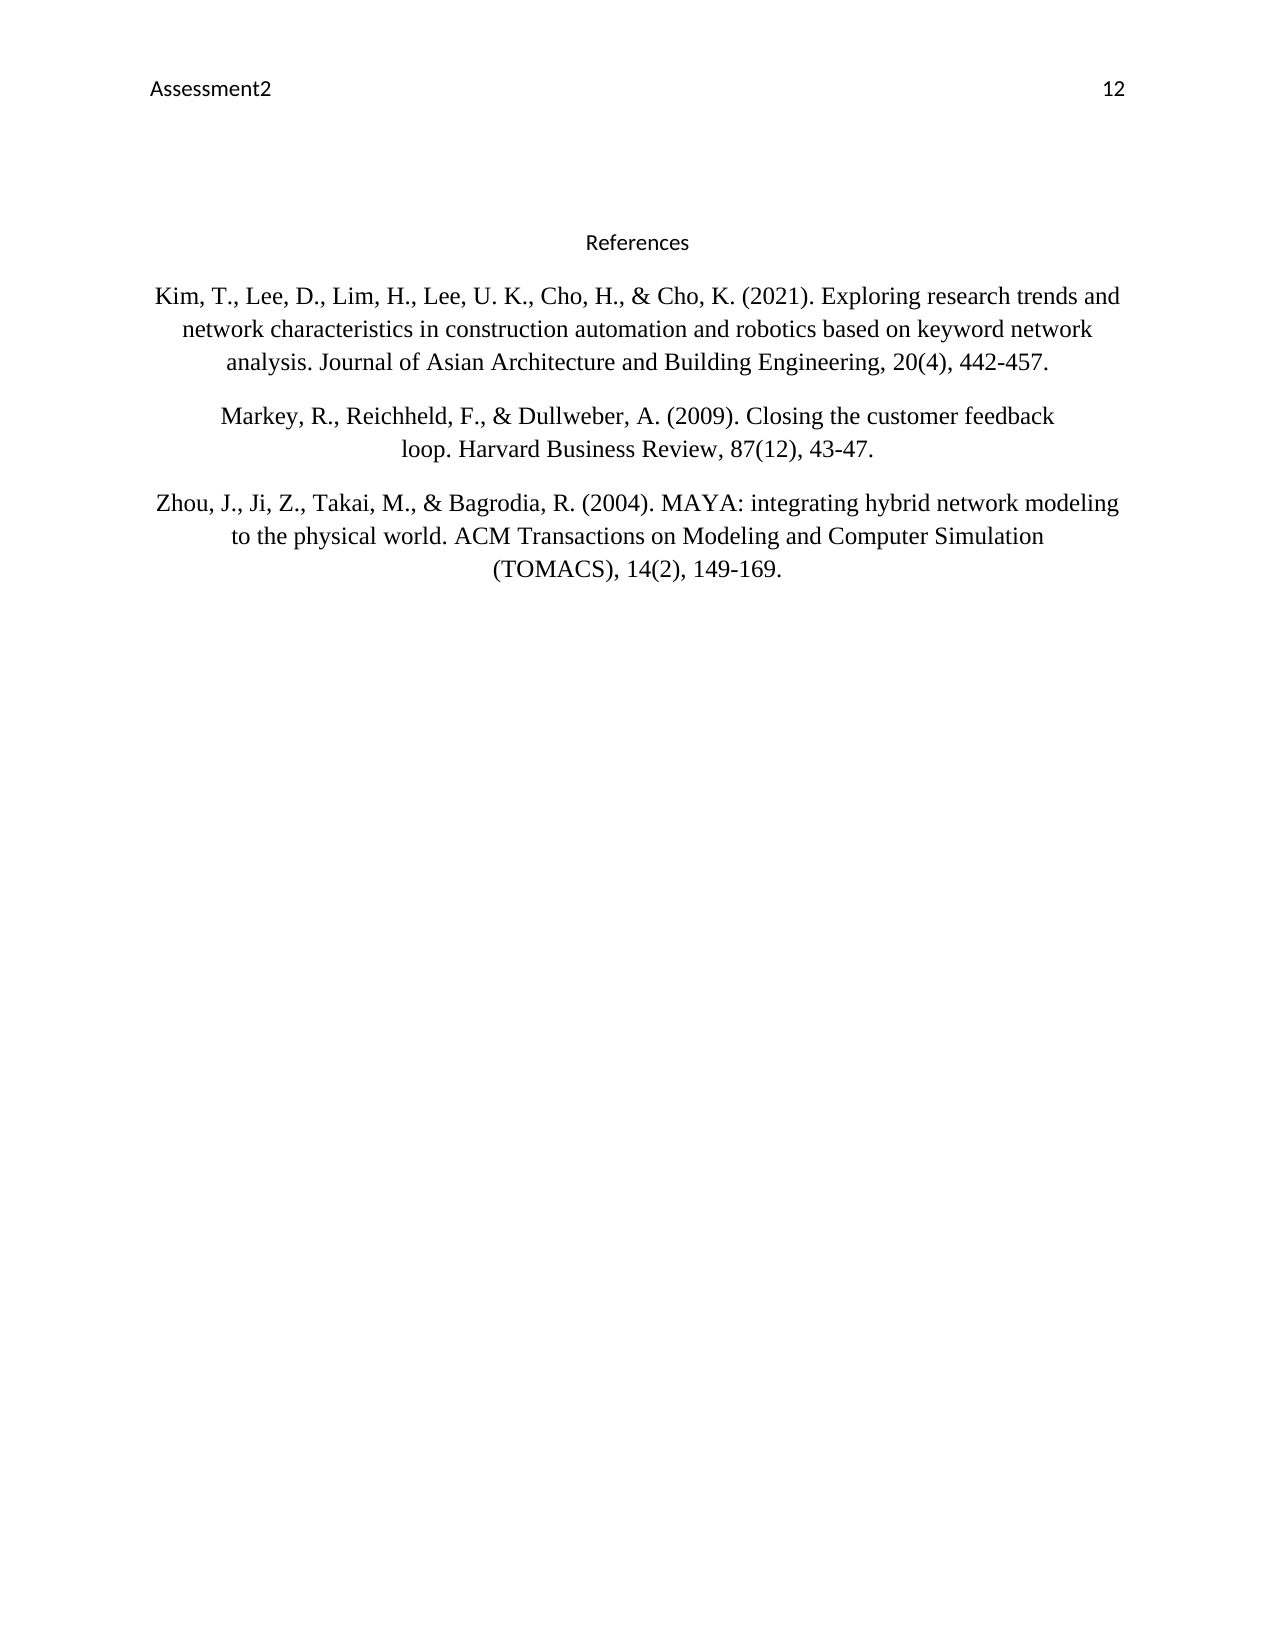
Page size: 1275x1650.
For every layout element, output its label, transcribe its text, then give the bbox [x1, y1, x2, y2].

text Zhou, J., Ji, Z., Takai, M., & Bagrodia, R. (2004). MAYA: integrating hybrid network modeling to the physical world. ACM Transactions on Modeling and Computer Simulation (TOMACS), 14(2), 149-169. [150, 488, 1125, 583]
text Kim, T., Lee, D., Lim, H., Lee, U. K., Cho, H., & Cho, K. (2021). Exploring research trends and network characteristics in construction automation and robotics based on keyword network analysis. Journal of Asian Architecture and Building Engineering, 20(4), 442-457. [150, 281, 1125, 376]
text Markey, R., Reichheld, F., & Dullweber, A. (2009). Closing the customer feedback loop. Harvard Business Review, 87(12), 43-47. [150, 401, 1125, 463]
text References [150, 228, 1125, 256]
